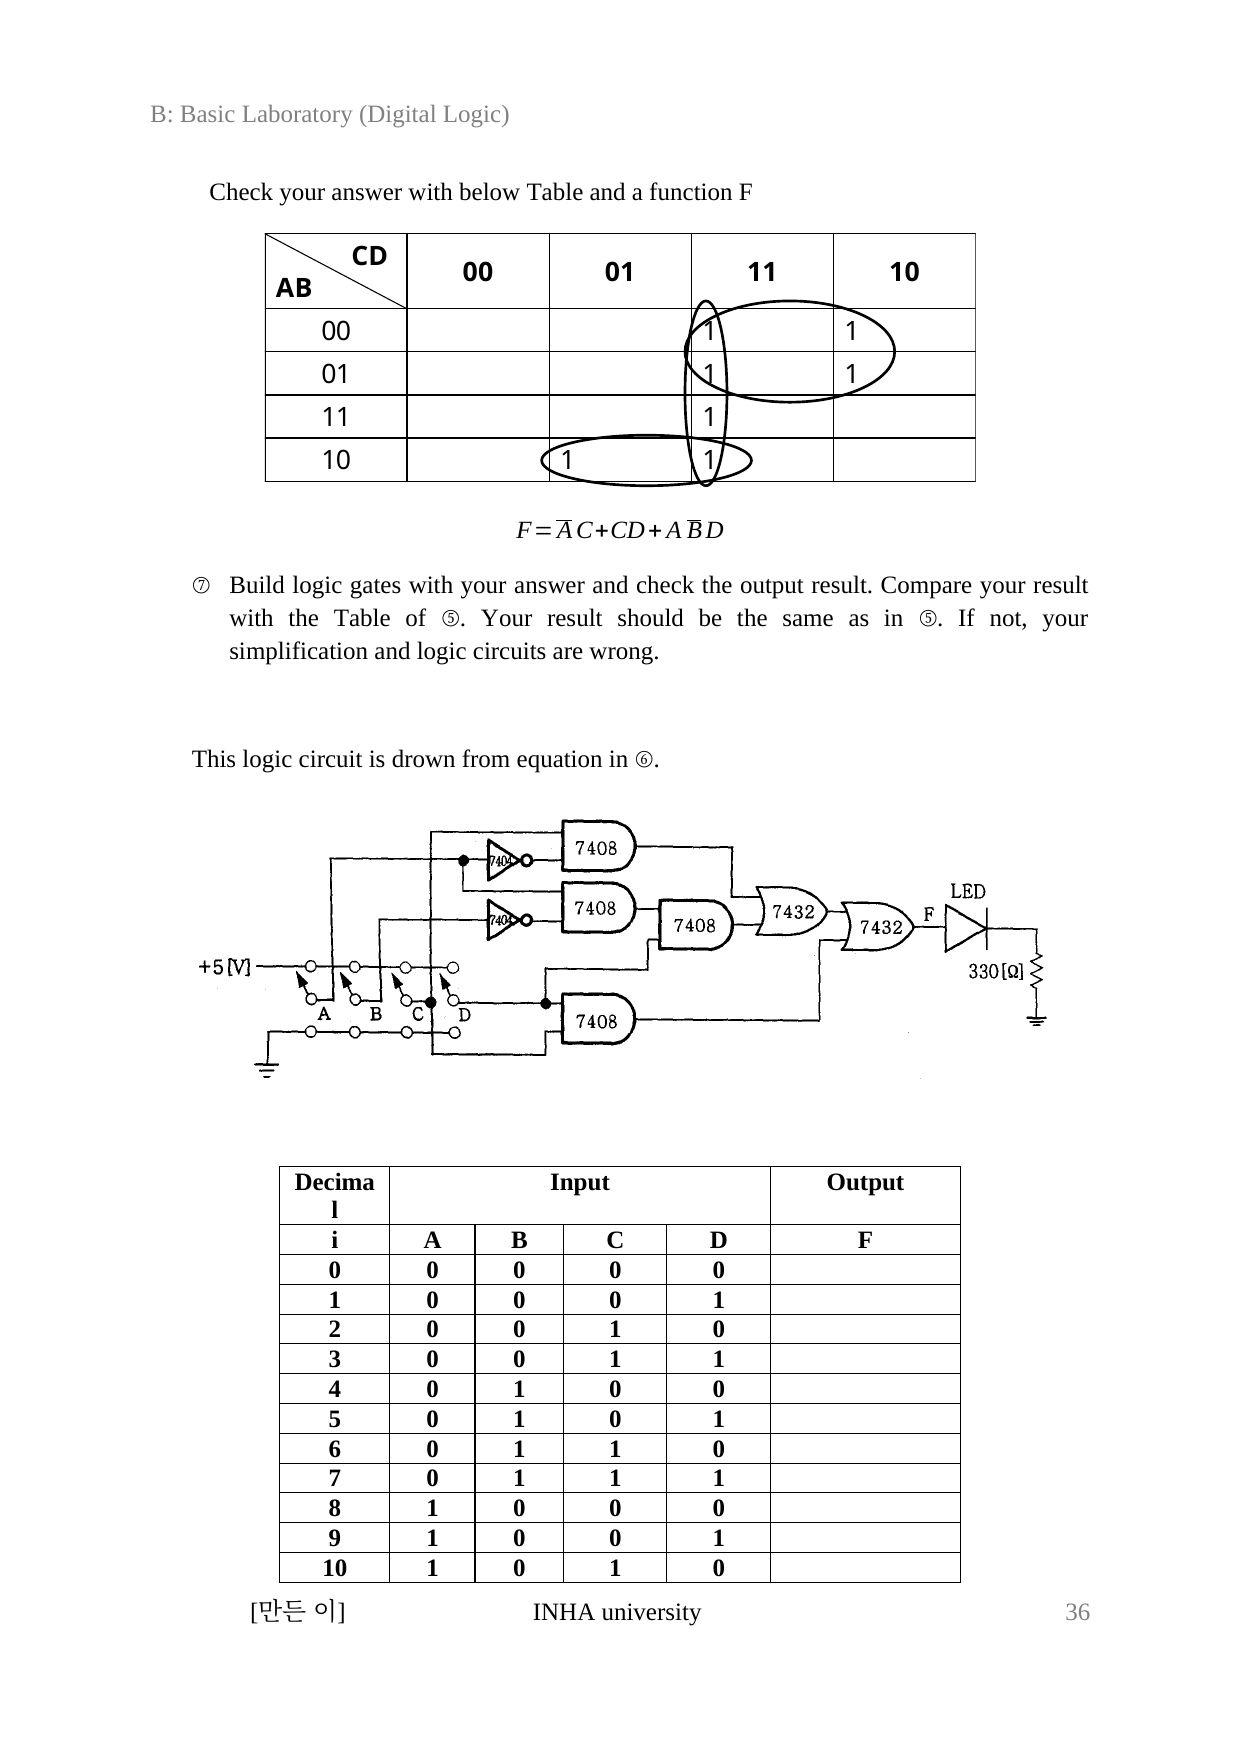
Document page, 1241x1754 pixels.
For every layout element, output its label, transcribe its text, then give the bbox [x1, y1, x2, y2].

list Build logic gates with your answer and check the output result. Compare your result with the Table of ⑤. Your result should be the same as in ⑤. If not, your simplification and logic circuits are wrong. [192, 570, 1090, 665]
table_cell 3 [280, 1344, 389, 1373]
text This logic circuit is drown from equation in ⑥. [150, 744, 1090, 773]
table_cell [771, 1404, 960, 1433]
table_cell [771, 1464, 960, 1492]
table_cell 1 [667, 1523, 770, 1552]
table_cell 1 [390, 1493, 474, 1522]
table_cell [771, 1344, 960, 1373]
table_cell 4 [280, 1374, 389, 1403]
table_cell 0 [390, 1285, 474, 1313]
table_cell 1 [667, 1404, 770, 1433]
table_cell 6 [280, 1434, 389, 1462]
table_cell [771, 1523, 960, 1552]
table_cell 0 [390, 1404, 474, 1433]
table_cell C [564, 1225, 666, 1254]
table_cell 0 [390, 1344, 474, 1373]
table_cell 0 [476, 1344, 563, 1373]
table_cell 0 [667, 1374, 770, 1403]
picture [190, 798, 1051, 1087]
table_cell 1 [476, 1434, 563, 1462]
table_cell 1 [667, 1344, 770, 1373]
table_cell 1 [667, 1285, 770, 1313]
table_cell i [280, 1225, 389, 1254]
table_cell [771, 1493, 960, 1522]
table_cell 0 [667, 1255, 770, 1284]
table_header Output [771, 1167, 960, 1224]
table_cell [771, 1553, 960, 1582]
table_cell 1 [564, 1315, 666, 1343]
table_cell 0 [667, 1315, 770, 1343]
table_cell 2 [280, 1315, 389, 1343]
table_cell 7 [280, 1464, 389, 1492]
table_cell F [771, 1225, 960, 1254]
table_cell 5 [280, 1404, 389, 1433]
table_cell 0 [390, 1374, 474, 1403]
table_cell B [476, 1225, 563, 1254]
table_cell [771, 1374, 960, 1403]
table_cell 0 [476, 1315, 563, 1343]
table_cell [771, 1315, 960, 1343]
table_cell 1 [390, 1523, 474, 1552]
table_cell 1 [564, 1464, 666, 1492]
table_cell 0 [667, 1434, 770, 1462]
table_cell 0 [476, 1255, 563, 1284]
table_cell 0 [476, 1285, 563, 1313]
table_cell 0 [564, 1404, 666, 1433]
table_cell 0 [390, 1434, 474, 1462]
table_header Decimal [280, 1167, 389, 1224]
table_cell 0 [564, 1374, 666, 1403]
table_cell 1 [280, 1285, 389, 1313]
table_cell 0 [564, 1493, 666, 1522]
table_cell 1 [564, 1344, 666, 1373]
table_cell 0 [390, 1315, 474, 1343]
table_cell D [667, 1225, 770, 1254]
table_cell 0 [390, 1255, 474, 1284]
table_cell A [390, 1225, 474, 1254]
table_cell 0 [476, 1493, 563, 1522]
table_cell 0 [476, 1523, 563, 1552]
table_cell 0 [476, 1553, 563, 1582]
table_cell 0 [667, 1553, 770, 1582]
table_cell 1 [564, 1434, 666, 1462]
table_cell 0 [564, 1255, 666, 1284]
table_cell 0 [280, 1255, 389, 1284]
table_cell 0 [390, 1464, 474, 1492]
table_cell 10 [280, 1553, 389, 1582]
text Check your answer with below Table and a function F [150, 177, 1090, 206]
table_cell 0 [667, 1493, 770, 1522]
table_cell 0 [564, 1285, 666, 1313]
table_cell 8 [280, 1493, 389, 1522]
table_cell 9 [280, 1523, 389, 1552]
table_cell 1 [564, 1553, 666, 1582]
table_cell [771, 1434, 960, 1462]
table_cell [771, 1255, 960, 1284]
table_cell 1 [476, 1464, 563, 1492]
table_cell 1 [476, 1374, 563, 1403]
table_cell [771, 1285, 960, 1313]
table_header Input [390, 1167, 770, 1224]
table_cell 0 [564, 1523, 666, 1552]
table_cell 1 [390, 1553, 474, 1582]
table_cell 1 [667, 1464, 770, 1492]
table_cell 1 [476, 1404, 563, 1433]
